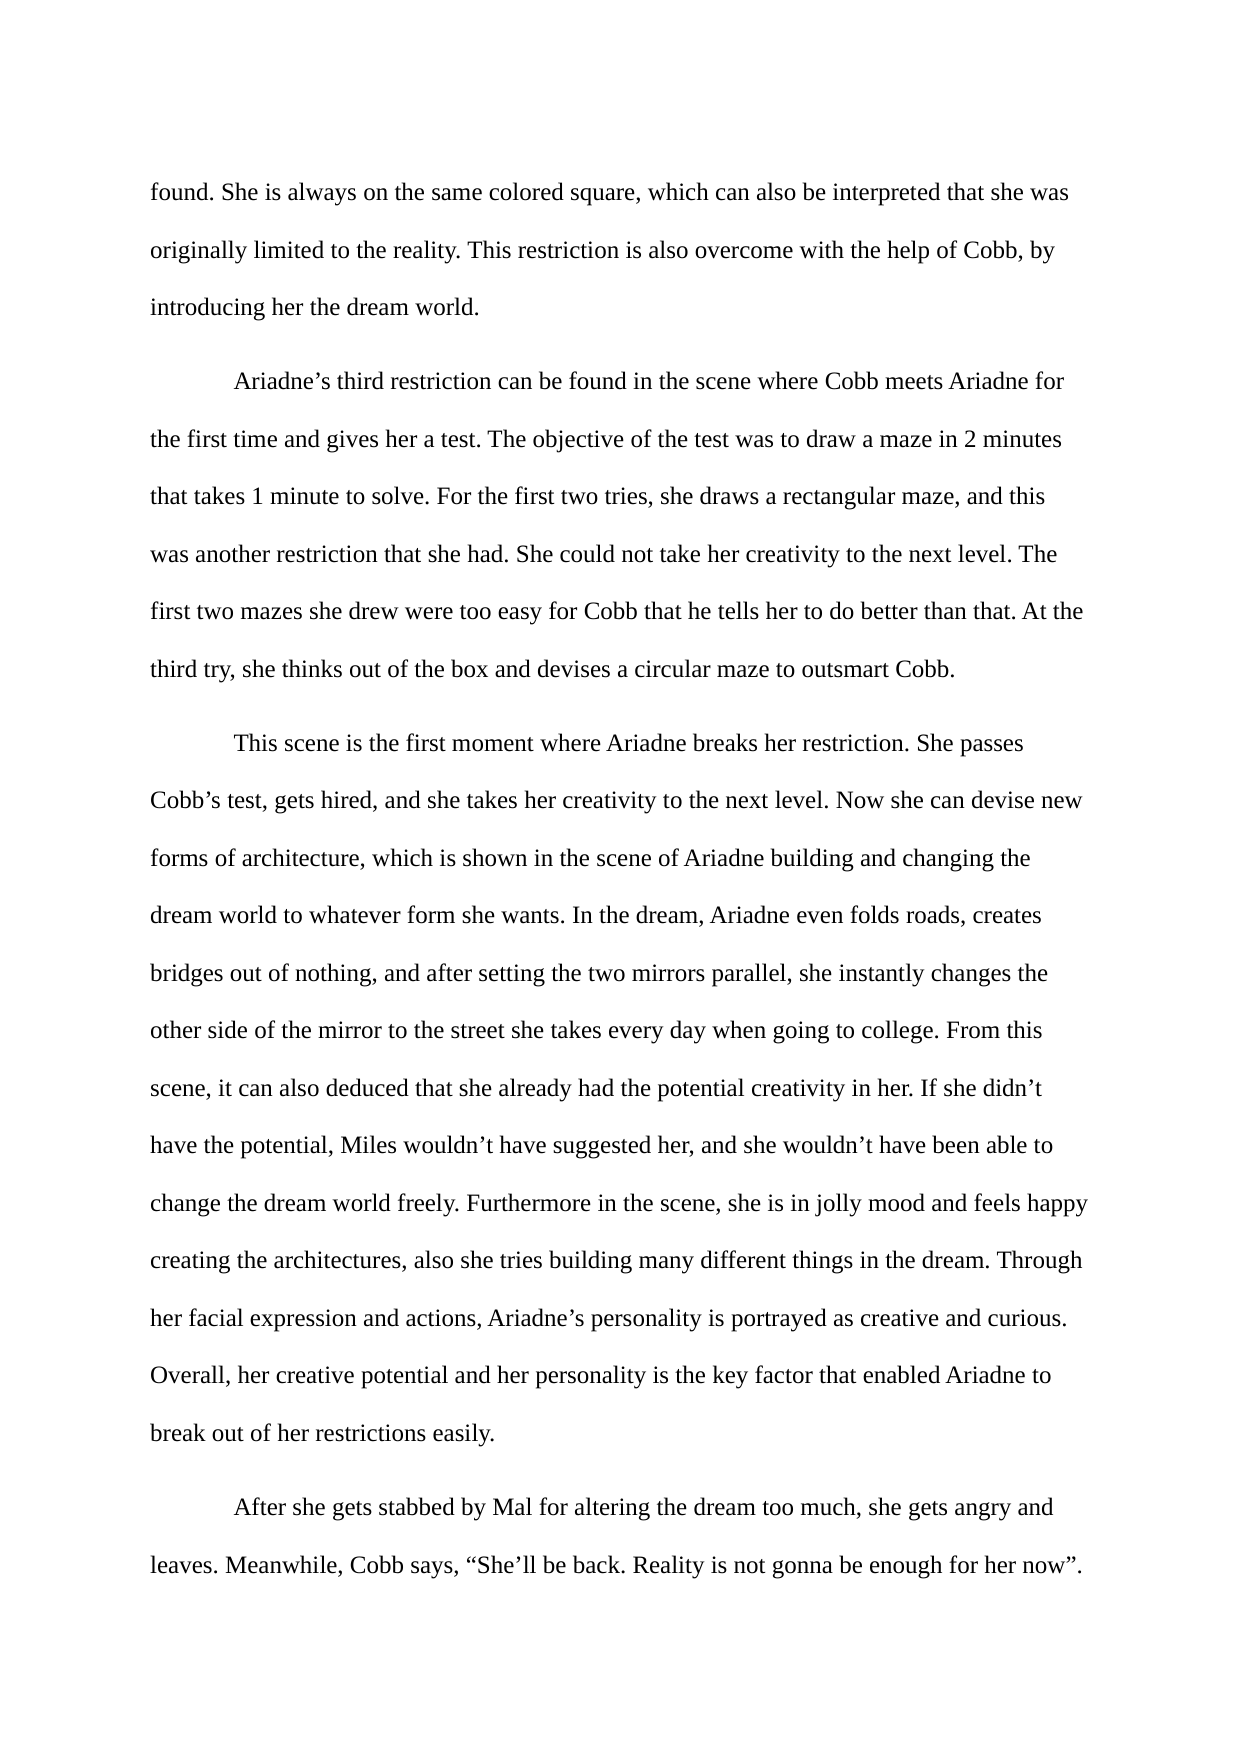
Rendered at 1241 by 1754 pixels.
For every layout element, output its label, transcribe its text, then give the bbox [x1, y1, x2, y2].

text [150, 177, 1090, 321]
text Ariadne’s third restriction can be found in the scene where Cobb meets Ariadne for the first time and gives her a test. The objective of the test was to draw a maze in 2 minutes that takes 1 minute to solve. For the first two tries, she draws a rectangular maze, and this was another restriction that she had. She could not take her creativity to the next level. The first two mazes she drew were too easy for Cobb that he tells her to do better than that. At the third try, she thinks out of the box and devises a circular maze to outsmart Cobb. [150, 366, 1090, 683]
text This scene is the first moment where Ariadne breaks her restriction. She passes Cobb’s test, gets hired, and she takes her creativity to the next level. Now she can devise new forms of architecture, which is shown in the scene of Ariadne building and changing the dream world to whatever form she wants. In the dream, Ariadne even folds roads, creates bridges out of nothing, and after setting the two mirrors parallel, she instantly changes the other side of the mirror to the street she takes every day when going to college. From this scene, it can also deduced that she already had the potential creativity in her. If she didn’t have the potential, Miles wouldn’t have suggested her, and she wouldn’t have been able to change the dream world freely. Furthermore in the scene, she is in jolly mood and feels happy creating the architectures, also she tries building many different things in the dream. Through her facial expression and actions, Ariadne’s personality is portrayed as creative and curious. Overall, her creative potential and her personality is the key factor that enabled Ariadne to break out of her restrictions easily. [150, 728, 1090, 1447]
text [150, 1492, 1090, 1578]
